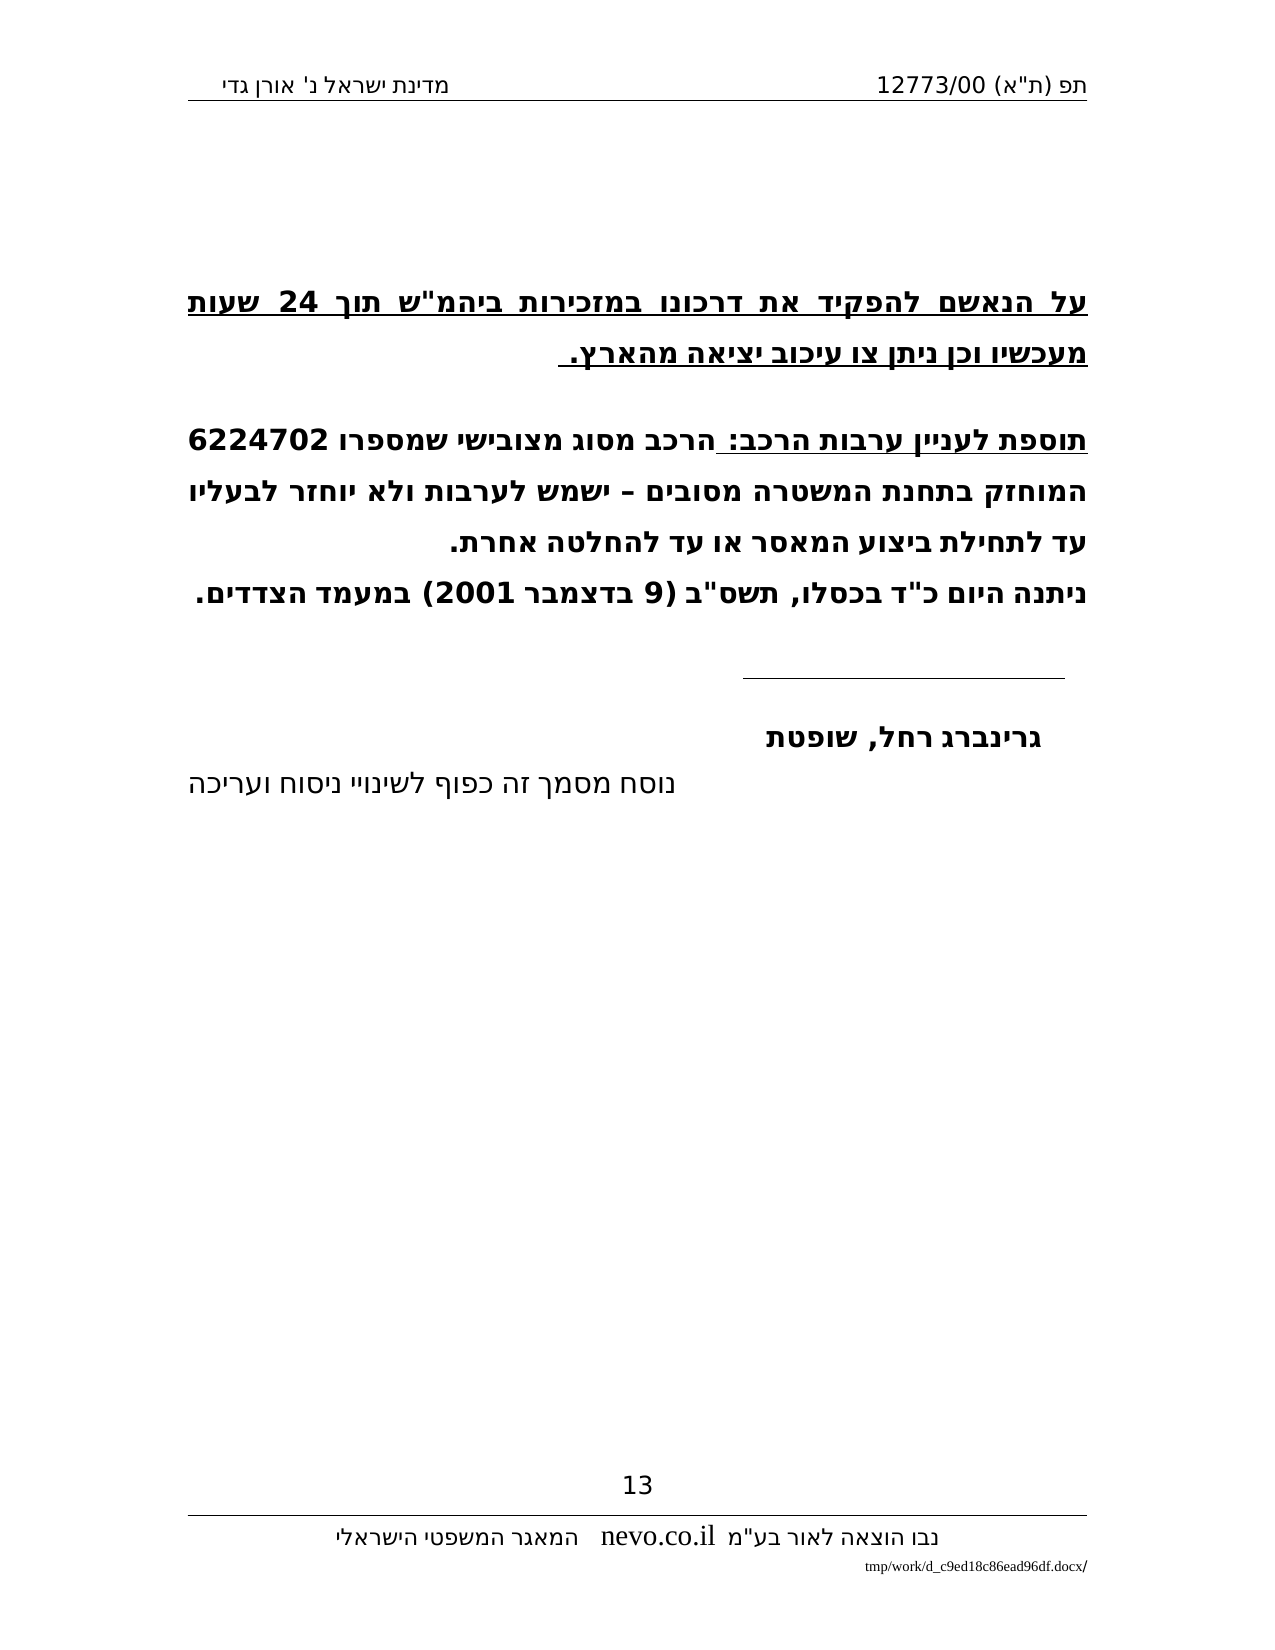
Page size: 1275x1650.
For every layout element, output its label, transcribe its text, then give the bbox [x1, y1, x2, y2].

text נוסח מסמך זה כפוף לשינויי ניסוח ועריכה [187, 766, 1087, 800]
text ניתנה היום כ"ד בכסלו, תשס"ב (9 בדצמבר 2001) במעמד הצדדים.ו [187, 577, 1087, 611]
text על הנאשם להפקיד את דרכונו במזכירות ביהמ"ש תוך 24 שעות מעכשיו וכן ניתן צו עיכוב יציאה מהארץ. [187, 315, 1087, 370]
text על הנאשם להפקיד את דרכונו במזכירות ביהמ"ש תוך 24 שעות מעכשיו וכן ניתן צו עיכוב יציאה מהארץ. [187, 285, 1087, 314]
table_header גרינברג רחל, שופטת [743, 679, 1065, 766]
text תוספת לעניין ערבות הרכב: הרכב מסוג מצובישי שמספרו 6224702 המוחזק בתחנת המשטרה מסובים – ישמש לערבות ולא יוחזר לבעליו עד לתחילת ביצוע המאסר או עד להחלטה אחרת. [187, 423, 1087, 560]
